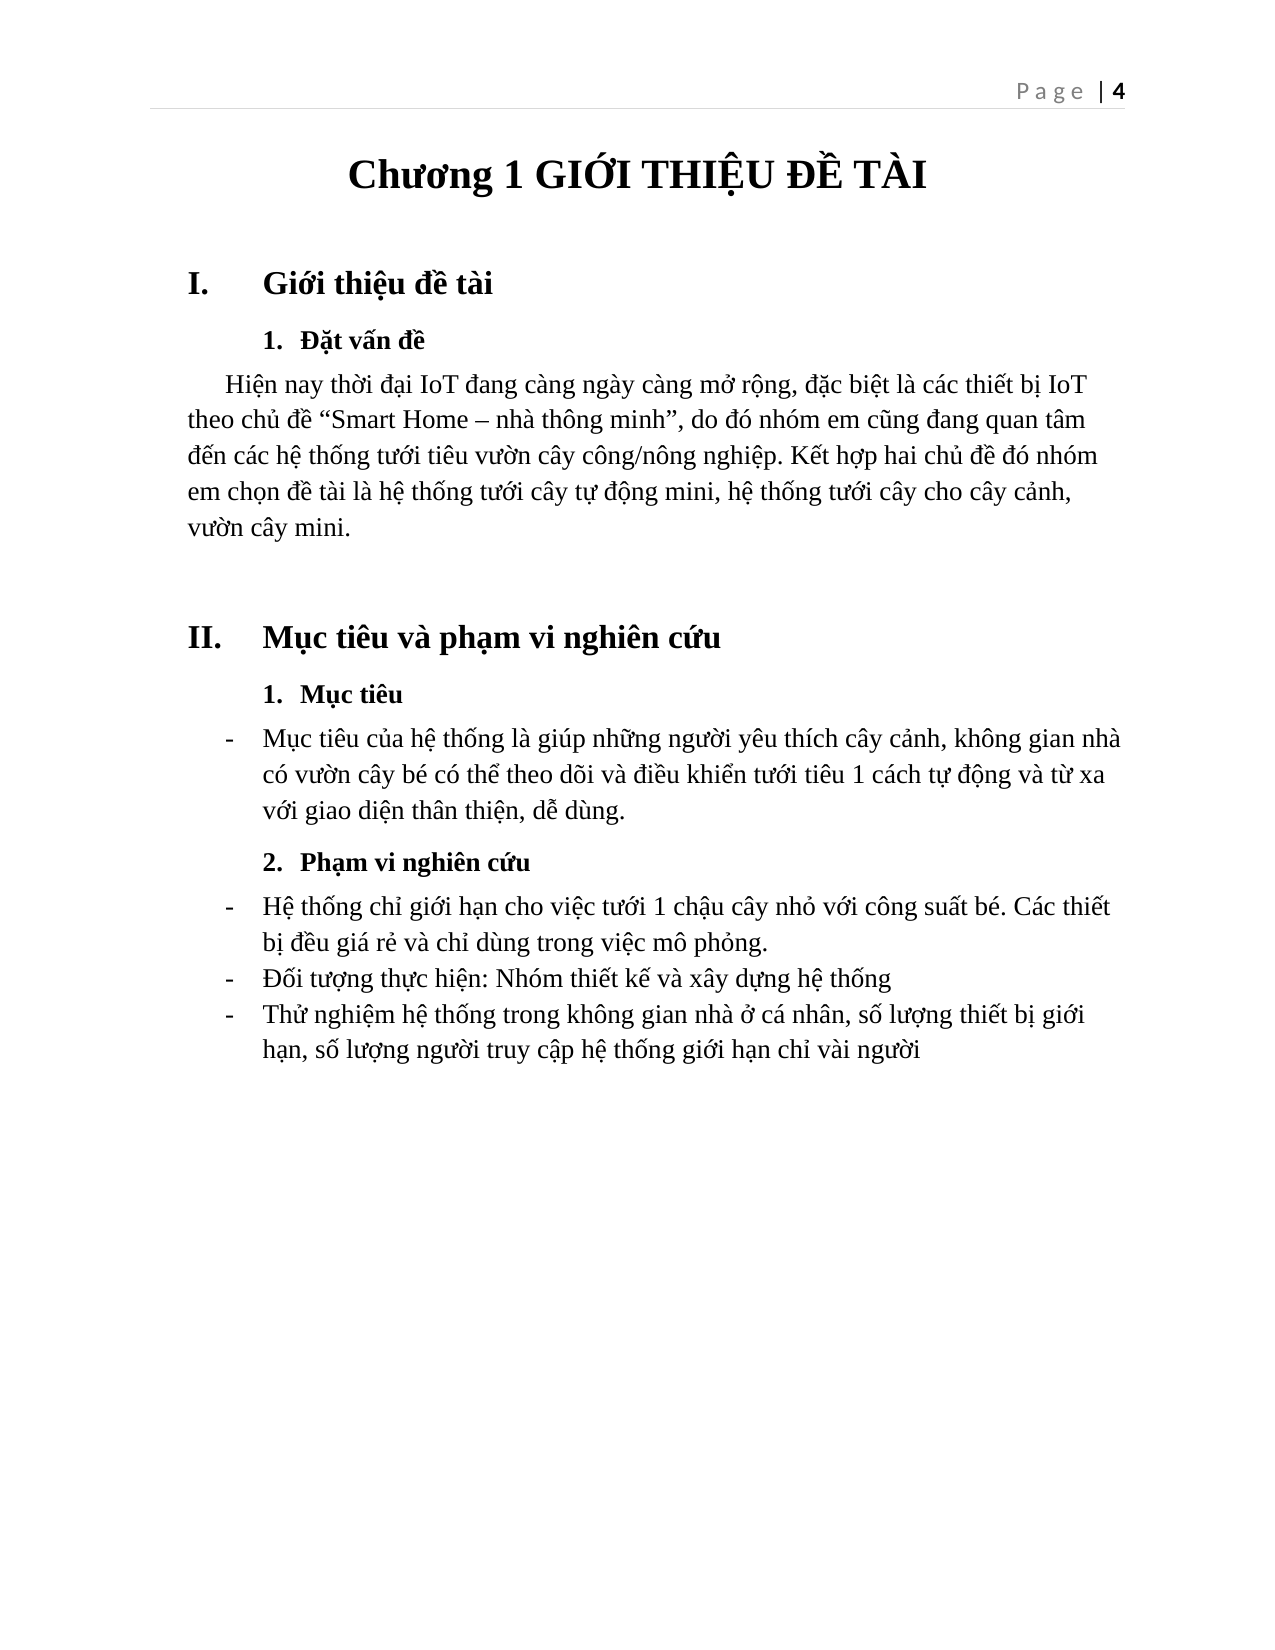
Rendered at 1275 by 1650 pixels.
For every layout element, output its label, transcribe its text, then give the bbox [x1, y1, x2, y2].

list Đối tượng thực hiện: Nhóm thiết kế và xây dựng hệ thống [225, 962, 1125, 993]
subtitle Chương 1 GIỚI THIỆU ĐỀ TÀI [150, 150, 1125, 198]
subtitle Mục tiêu và phạm vi nghiên cứu [187, 618, 1125, 656]
subtitle Giới thiệu đề tài [187, 263, 1125, 301]
subtitle Mục tiêu [262, 678, 1125, 710]
subtitle Phạm vi nghiên cứu [262, 846, 1125, 878]
list Hệ thống chỉ giới hạn cho việc tưới 1 chậu cây nhỏ với công suất bé. Các thiết bị đều giá rẻ và chỉ dùng trong việc mô phỏng. [225, 891, 1125, 957]
list Thử nghiệm hệ thống trong không gian nhà ở cá nhân, số lượng thiết bị giới hạn, số lượng người truy cập hệ thống giới hạn chỉ vài người [225, 998, 1125, 1064]
text Hiện nay thời đại IoT đang càng ngày càng mở rộng, đặc biệt là các thiết bị IoT theo chủ đề “Smart Home – nhà thông minh”, do đó nhóm em cũng đang quan tâm đến các hệ thống tưới tiêu vườn cây công/nông nghiệp. Kết hợp hai chủ đề đó nhóm em chọn đề tài là hệ thống tưới cây tự động mini, hệ thống tưới cây cho cây cảnh, vườn cây mini. [187, 368, 1125, 542]
list Mục tiêu của hệ thống là giúp những người yêu thích cây cảnh, không gian nhà có vườn cây bé có thể theo dõi và điều khiển tưới tiêu 1 cách tự động và từ xa với giao diện thân thiện, dễ dùng. [225, 723, 1125, 825]
subtitle Đặt vấn đề [262, 324, 1125, 355]
